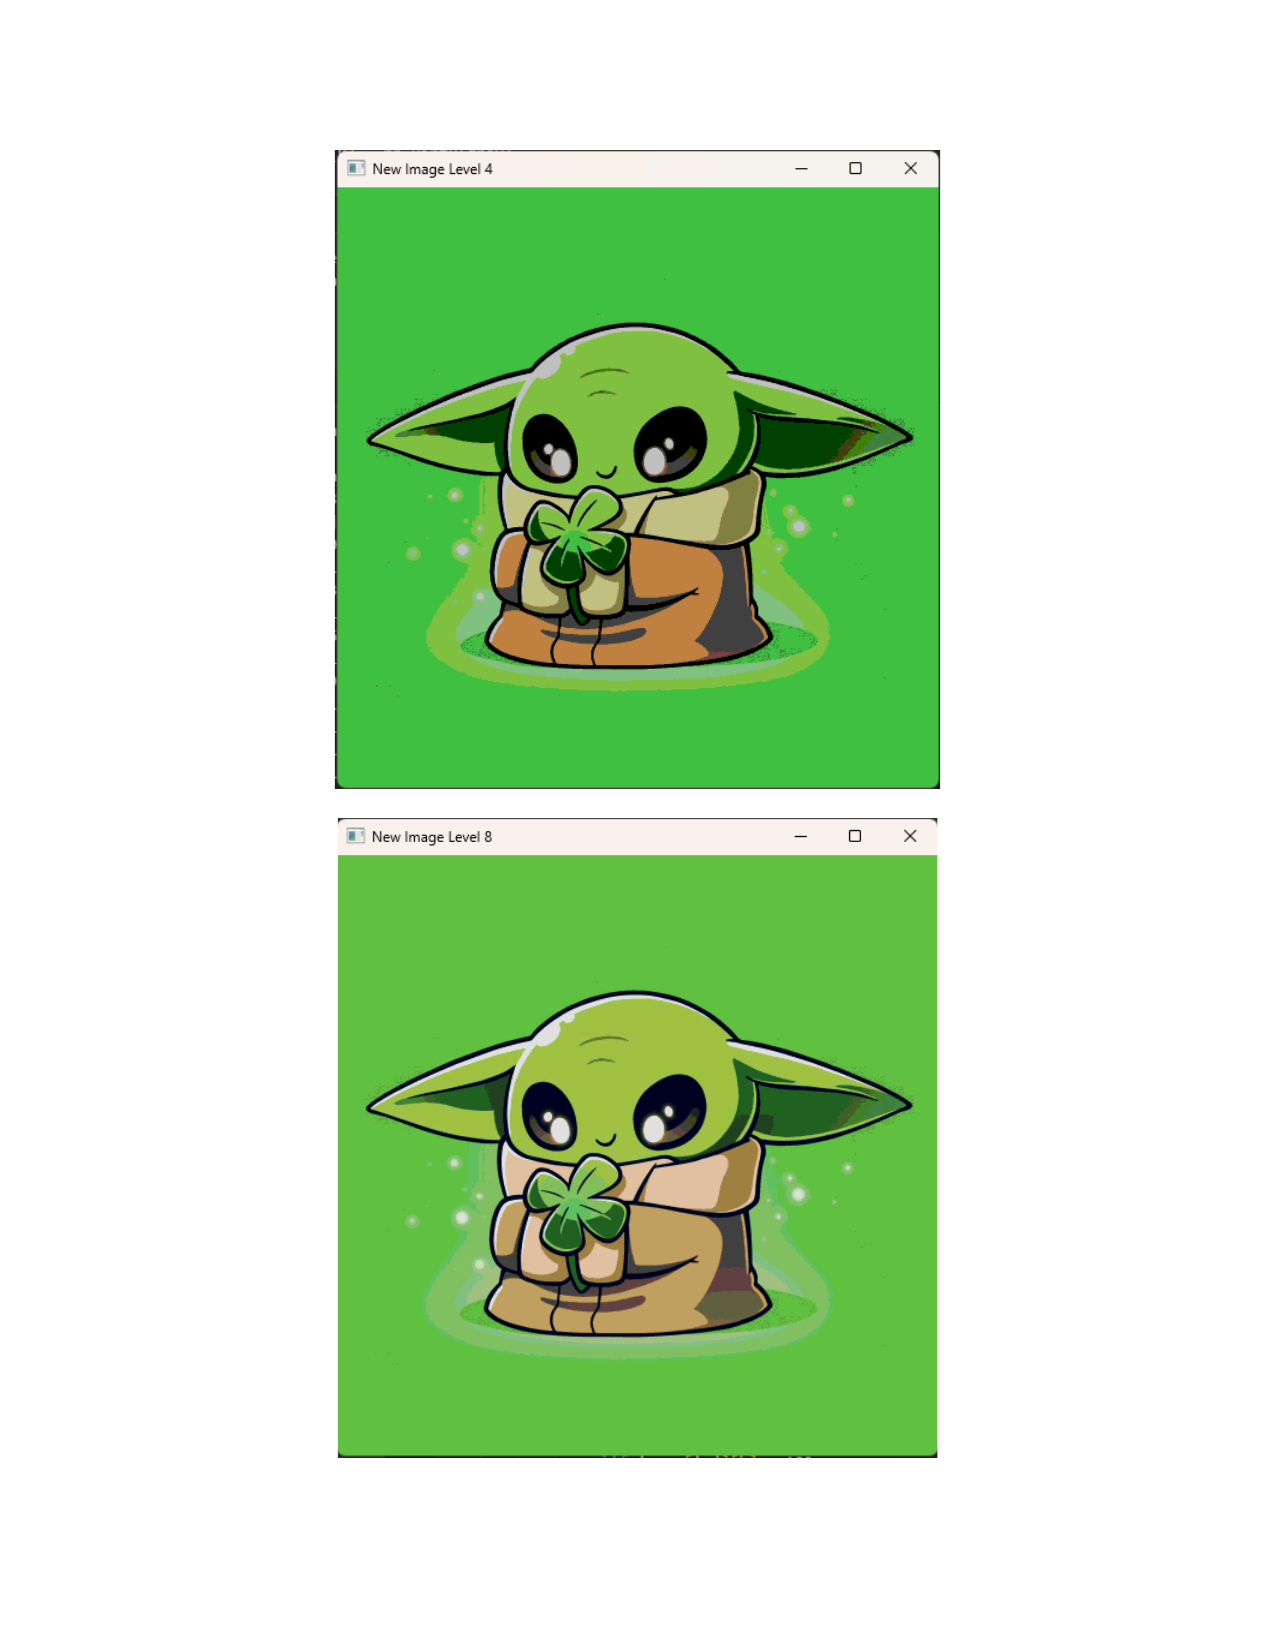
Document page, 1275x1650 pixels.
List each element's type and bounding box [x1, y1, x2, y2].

picture [337, 818, 938, 1458]
picture [334, 150, 941, 789]
